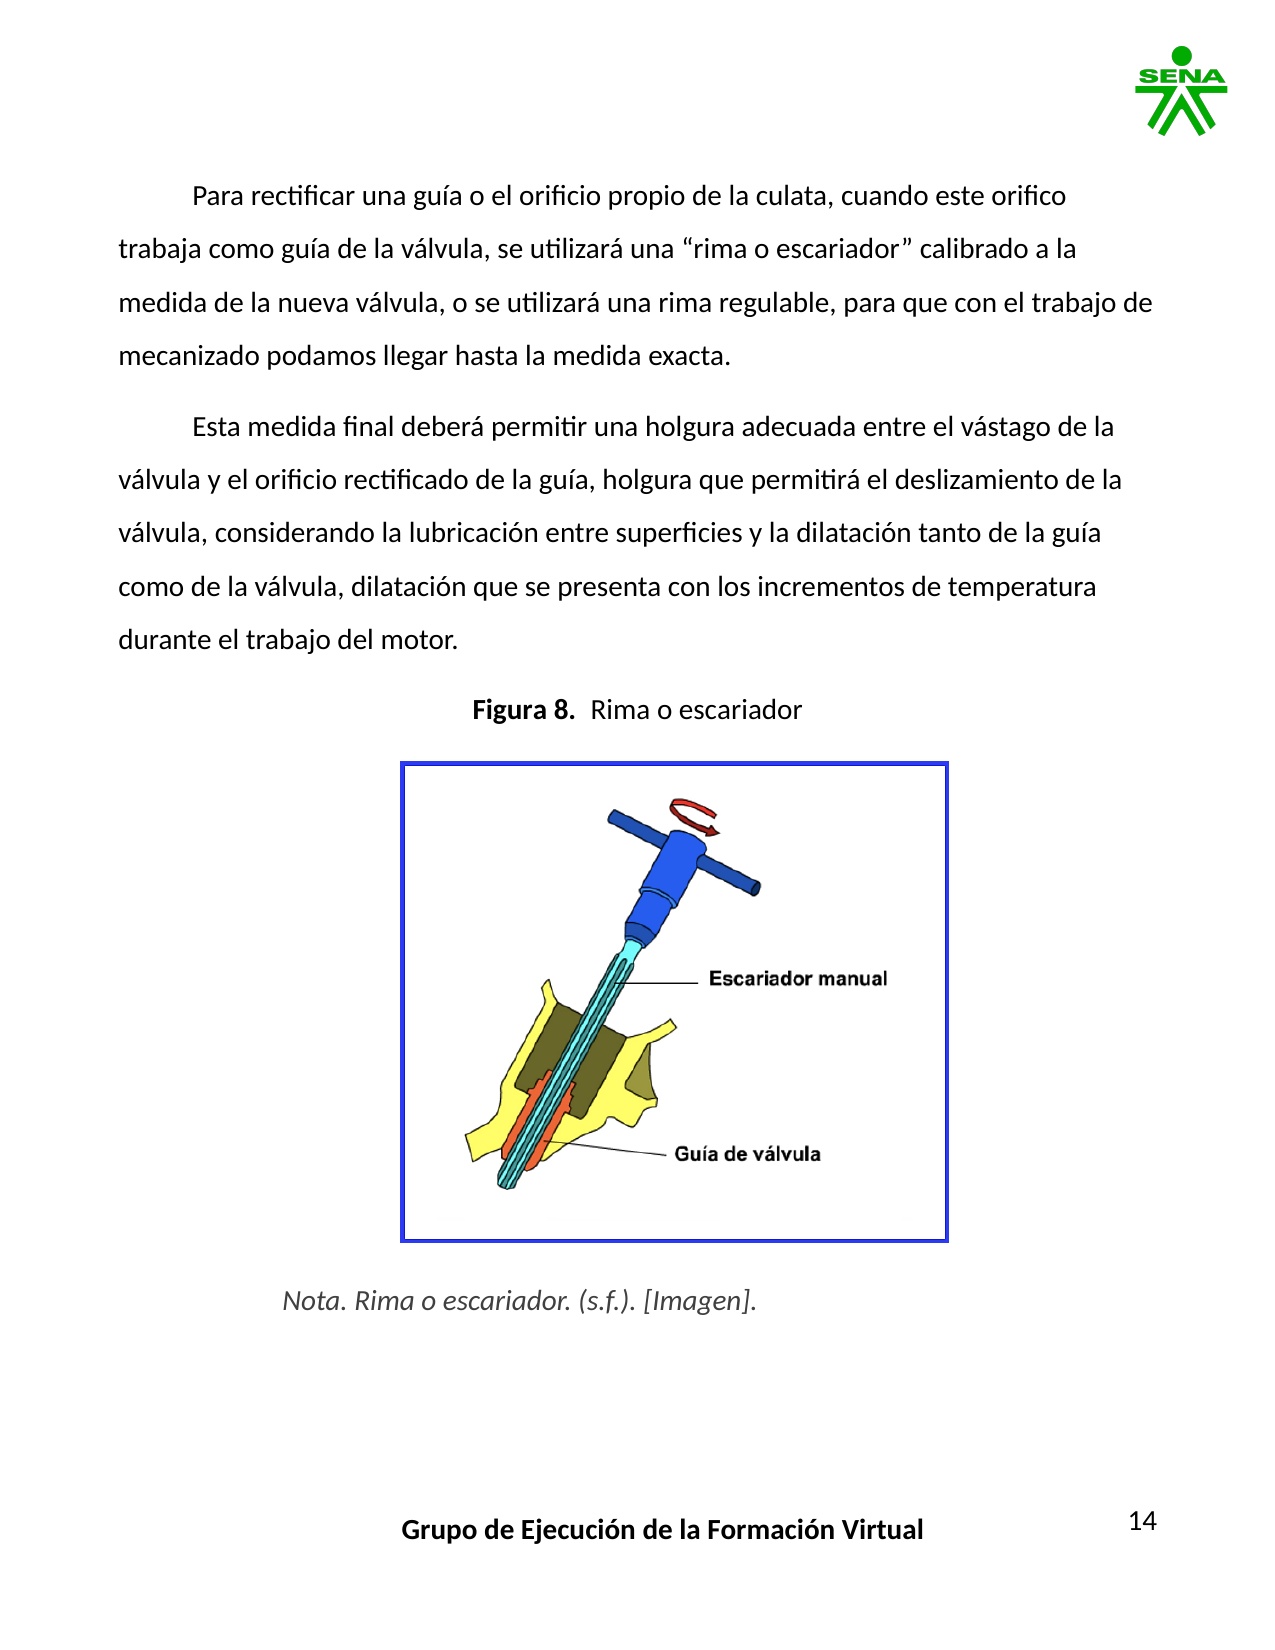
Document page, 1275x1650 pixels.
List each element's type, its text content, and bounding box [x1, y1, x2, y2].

text Para rectificar una guía o el orificio propio de la culata, cuando este orifico trabaja como guía de la válvula, se utilizará una “rima o escariador” calibrado a la medida de la nueva válvula, o se utilizará una rima regulable, para que con el trabajo de mecanizado podamos llegar hasta la medida exacta. [118, 177, 1157, 373]
text Esta medida final deberá permitir una holgura adecuada entre el vástago de la válvula y el orificio rectificado de la guía, holgura que permitirá el deslizamiento de la válvula, considerando la lubricación entre superficies y la dilatación tanto de la guía como de la válvula, dilatación que se presenta con los incrementos de temperatura durante el trabajo del motor. [118, 408, 1157, 657]
picture [1135, 46, 1228, 136]
text Rima o escariador [118, 691, 1157, 727]
text Nota. Rima o escariador. (s.f.). [Imagen]. [208, 1282, 1067, 1317]
picture [400, 761, 949, 1243]
